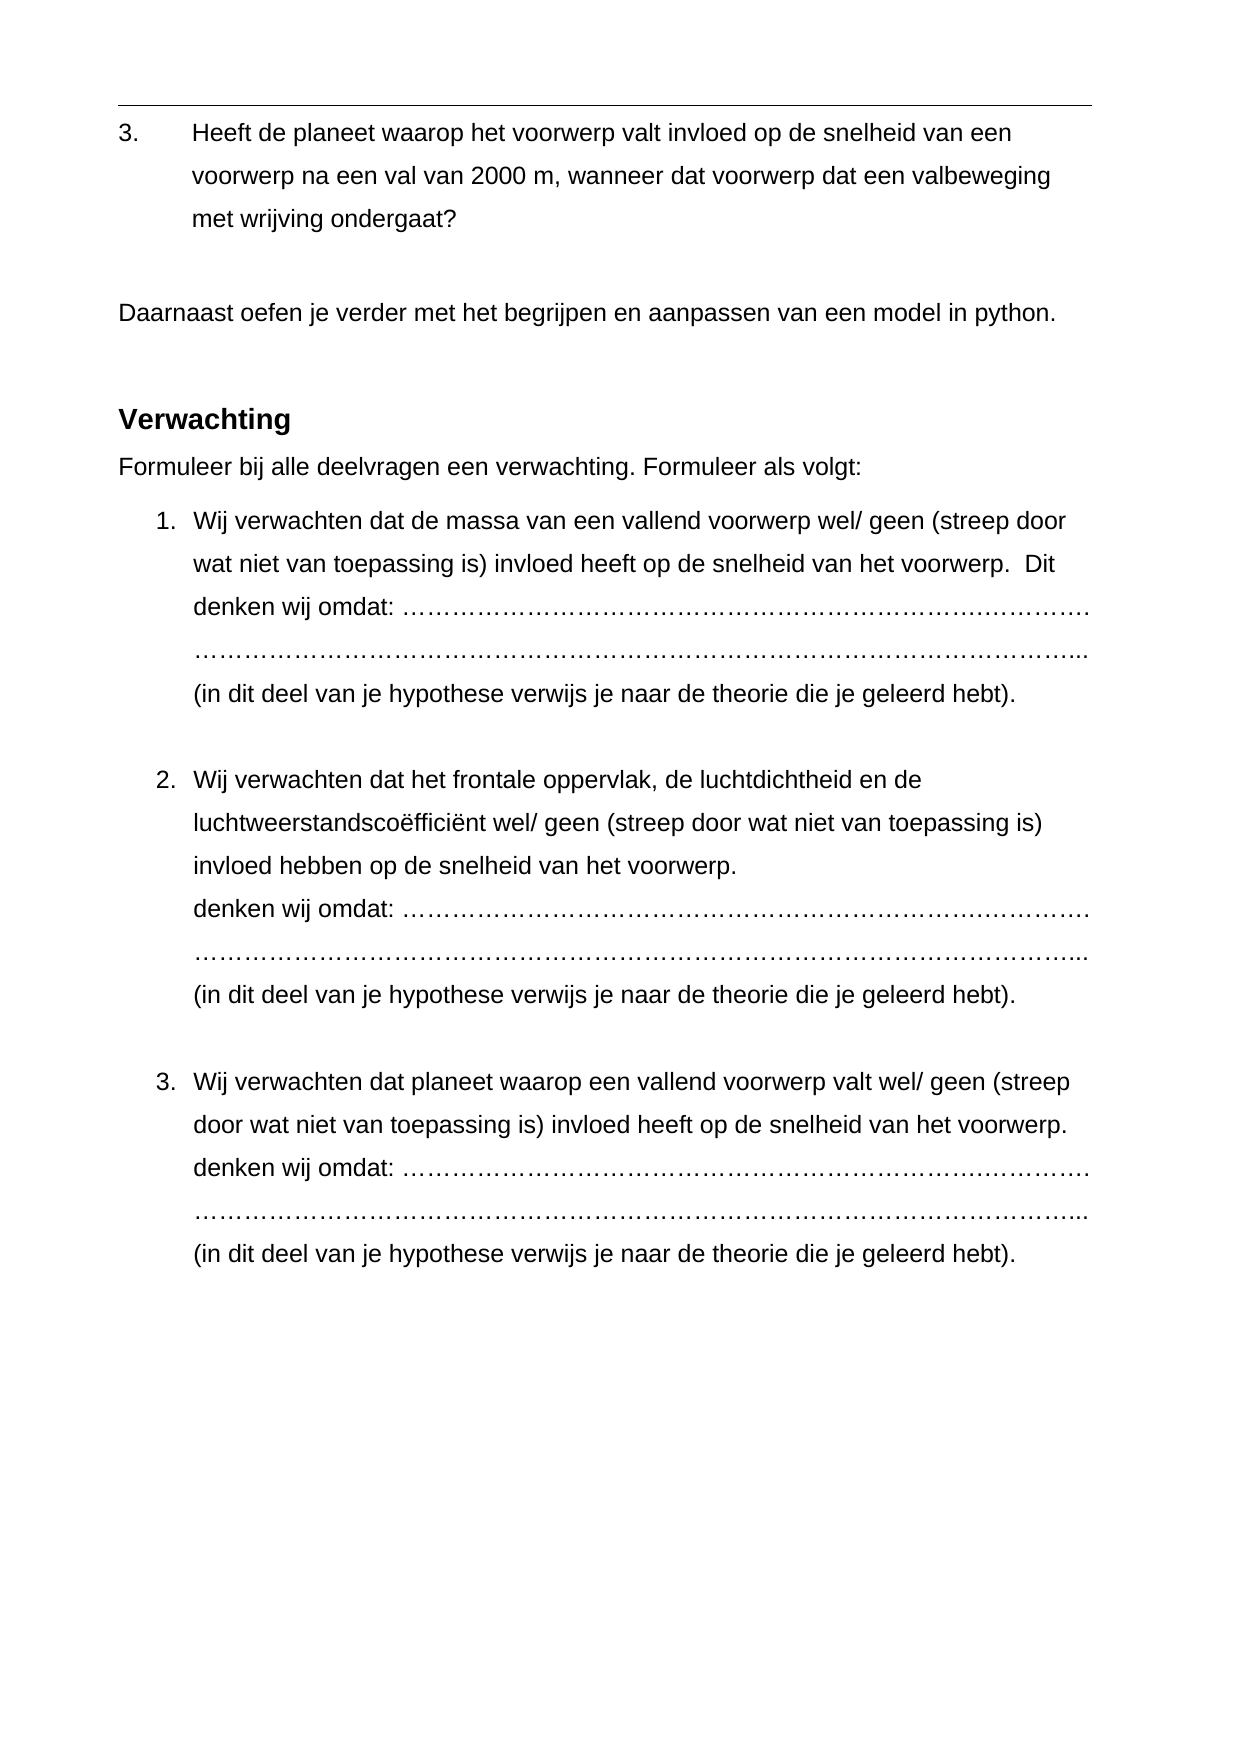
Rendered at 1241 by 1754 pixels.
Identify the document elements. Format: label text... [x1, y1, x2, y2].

list Wij verwachten dat planeet waarop een vallend voorwerp valt wel/ geen (streep door wat niet van toepassing is) invloed heeft op de snelheid van het voorwerp. denken wij omdat: …………………………………………………………….…………. ……………………………………………………………………………………………... (in dit deel van je hypothese verwijs je naar de theorie die je geleerd hebt). [156, 1067, 1092, 1268]
subtitle Verwachting [118, 402, 1092, 436]
list Wij verwachten dat het frontale oppervlak, de luchtdichtheid en de luchtweerstandscoëfficiënt wel/ geen (streep door wat niet van toepassing is) invloed hebben op de snelheid van het voorwerp. denken wij omdat: …………………………………………………………….…………. ……………………………………………………………………………………………... (in dit deel van je hypothese verwijs je naar de theorie die je geleerd hebt). [156, 765, 1092, 1009]
text Daarnaast oefen je verder met het begrijpen en aanpassen van een model in python. [118, 298, 1092, 327]
text Formuleer bij alle deelvragen een verwachting. Formuleer als volgt: [118, 452, 1092, 481]
list Wij verwachten dat de massa van een vallend voorwerp wel/ geen (streep door wat niet van toepassing is) invloed heeft op de snelheid van het voorwerp. Dit denken wij omdat: …………………………………………………………….…………. ……………………………………………………………………………………………... (in dit deel van je hypothese verwijs je naar de theorie die je geleerd hebt). [156, 506, 1092, 707]
text 3. Heeft de planeet waarop het voorwerp valt invloed op de snelheid van een voorwerp na een val van 2000 m, wanneer dat voorwerp dat een valbeweging met wrijving ondergaat? [118, 118, 1092, 233]
